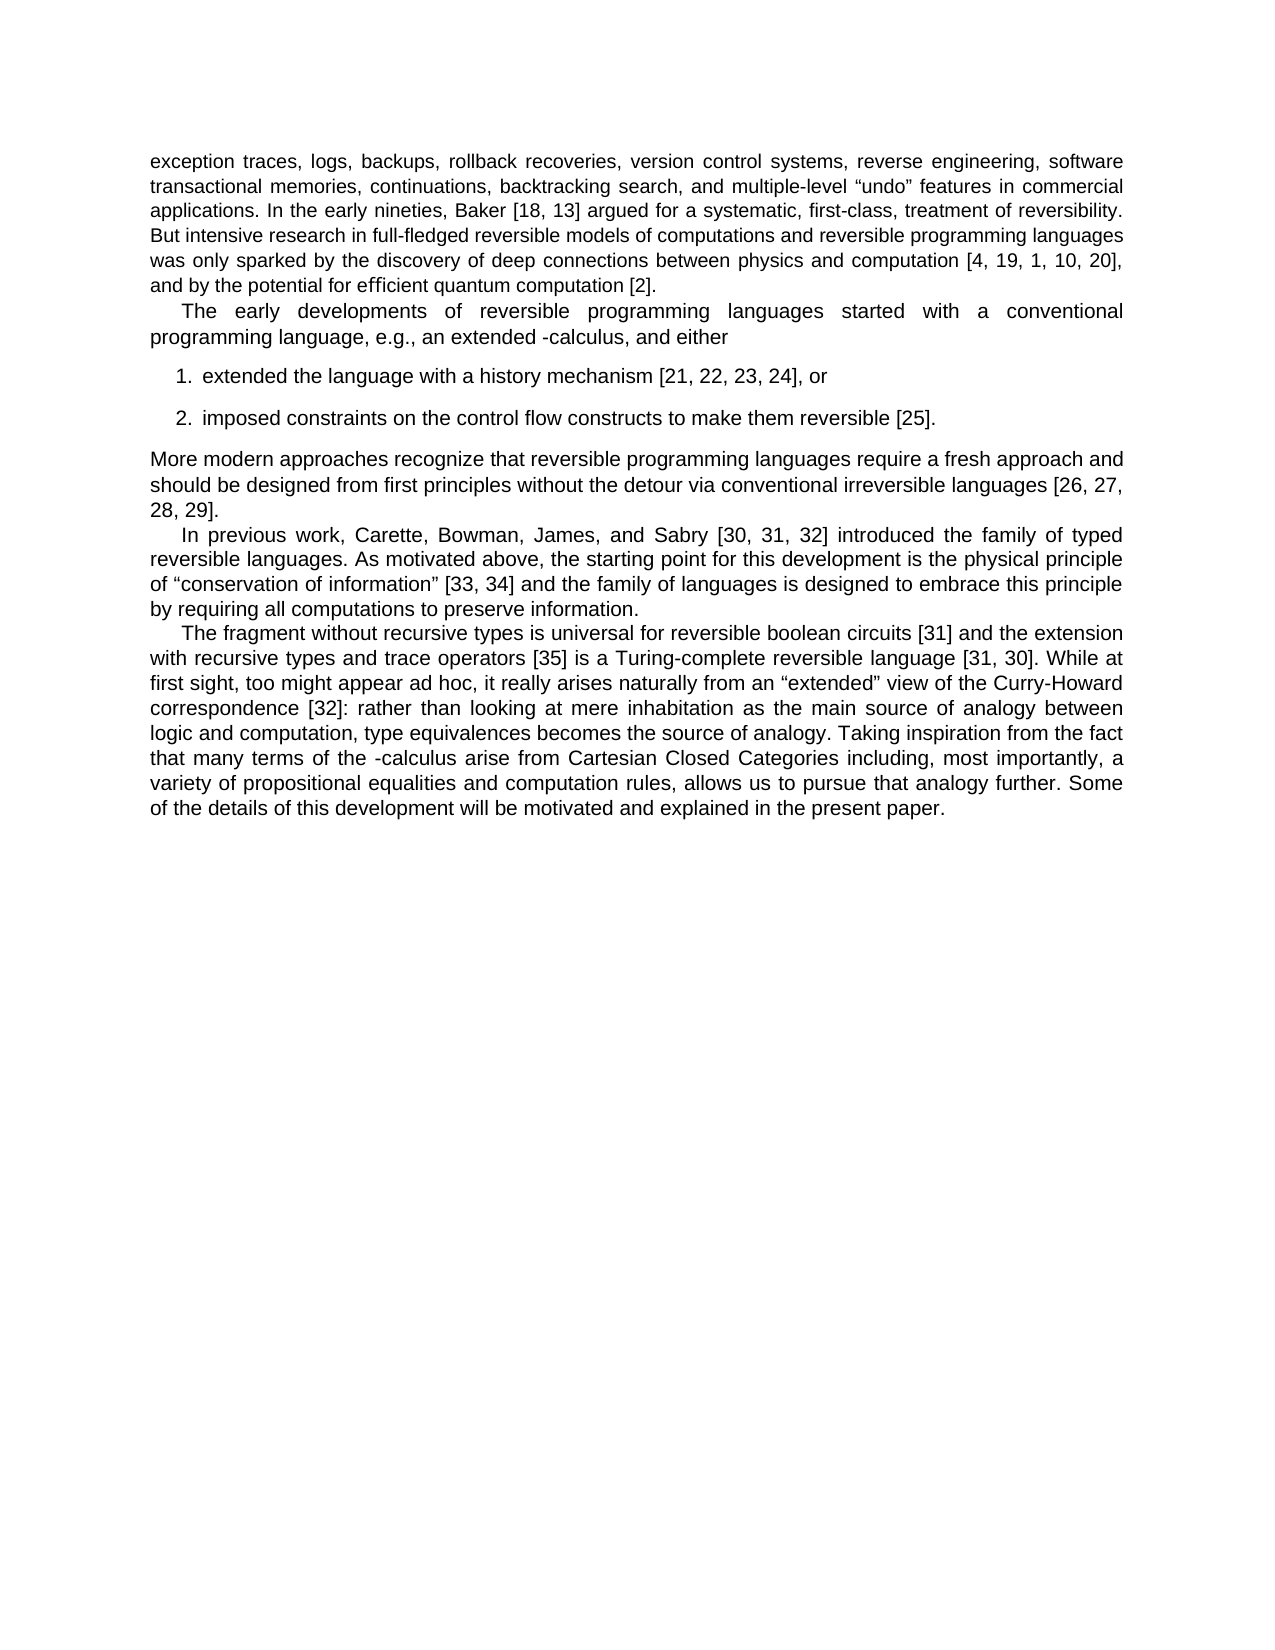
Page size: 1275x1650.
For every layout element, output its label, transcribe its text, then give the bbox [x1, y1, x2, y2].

list imposed constraints on the control flow constructs to make them reversible [25]. [175, 406, 1125, 430]
text More modern approaches recognize that reversible programming languages require a fresh approach and should be designed from first principles without the detour via conventional irreversible languages [26, 27, 28, 29]. [150, 447, 1125, 521]
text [150, 150, 1125, 296]
text In previous work, Carette, Bowman, James, and Sabry [30, 31, 32] introduced the family of typed reversible languages. As motivated above, the starting point for this development is the physical principle of “conservation of information” [33, 34] and the family of languages is designed to embrace this principle by requiring all computations to preserve information. [150, 523, 1125, 620]
text The early developments of reversible programming languages started with a conventional programming language, e.g., an extended -calculus, and either [150, 299, 1125, 348]
text The fragment without recursive types is universal for reversible boolean circuits [31] and the extension with recursive types and trace operators [35] is a Turing-complete reversible language [31, 30]. While at first sight, too might appear ad hoc, it really arises naturally from an “extended” view of the Curry-Howard correspondence [32]: rather than looking at mere inhabitation as the main source of analogy between logic and computation, type equivalences becomes the source of analogy. Taking inspiration from the fact that many terms of the -calculus arise from Cartesian Closed Categories including, most importantly, a variety of propositional equalities and computation rules, allows us to pursue that analogy further. Some of the details of this development will be motivated and explained in the present paper. [150, 621, 1125, 819]
list extended the language with a history mechanism [21, 22, 23, 24], or [175, 364, 1125, 388]
